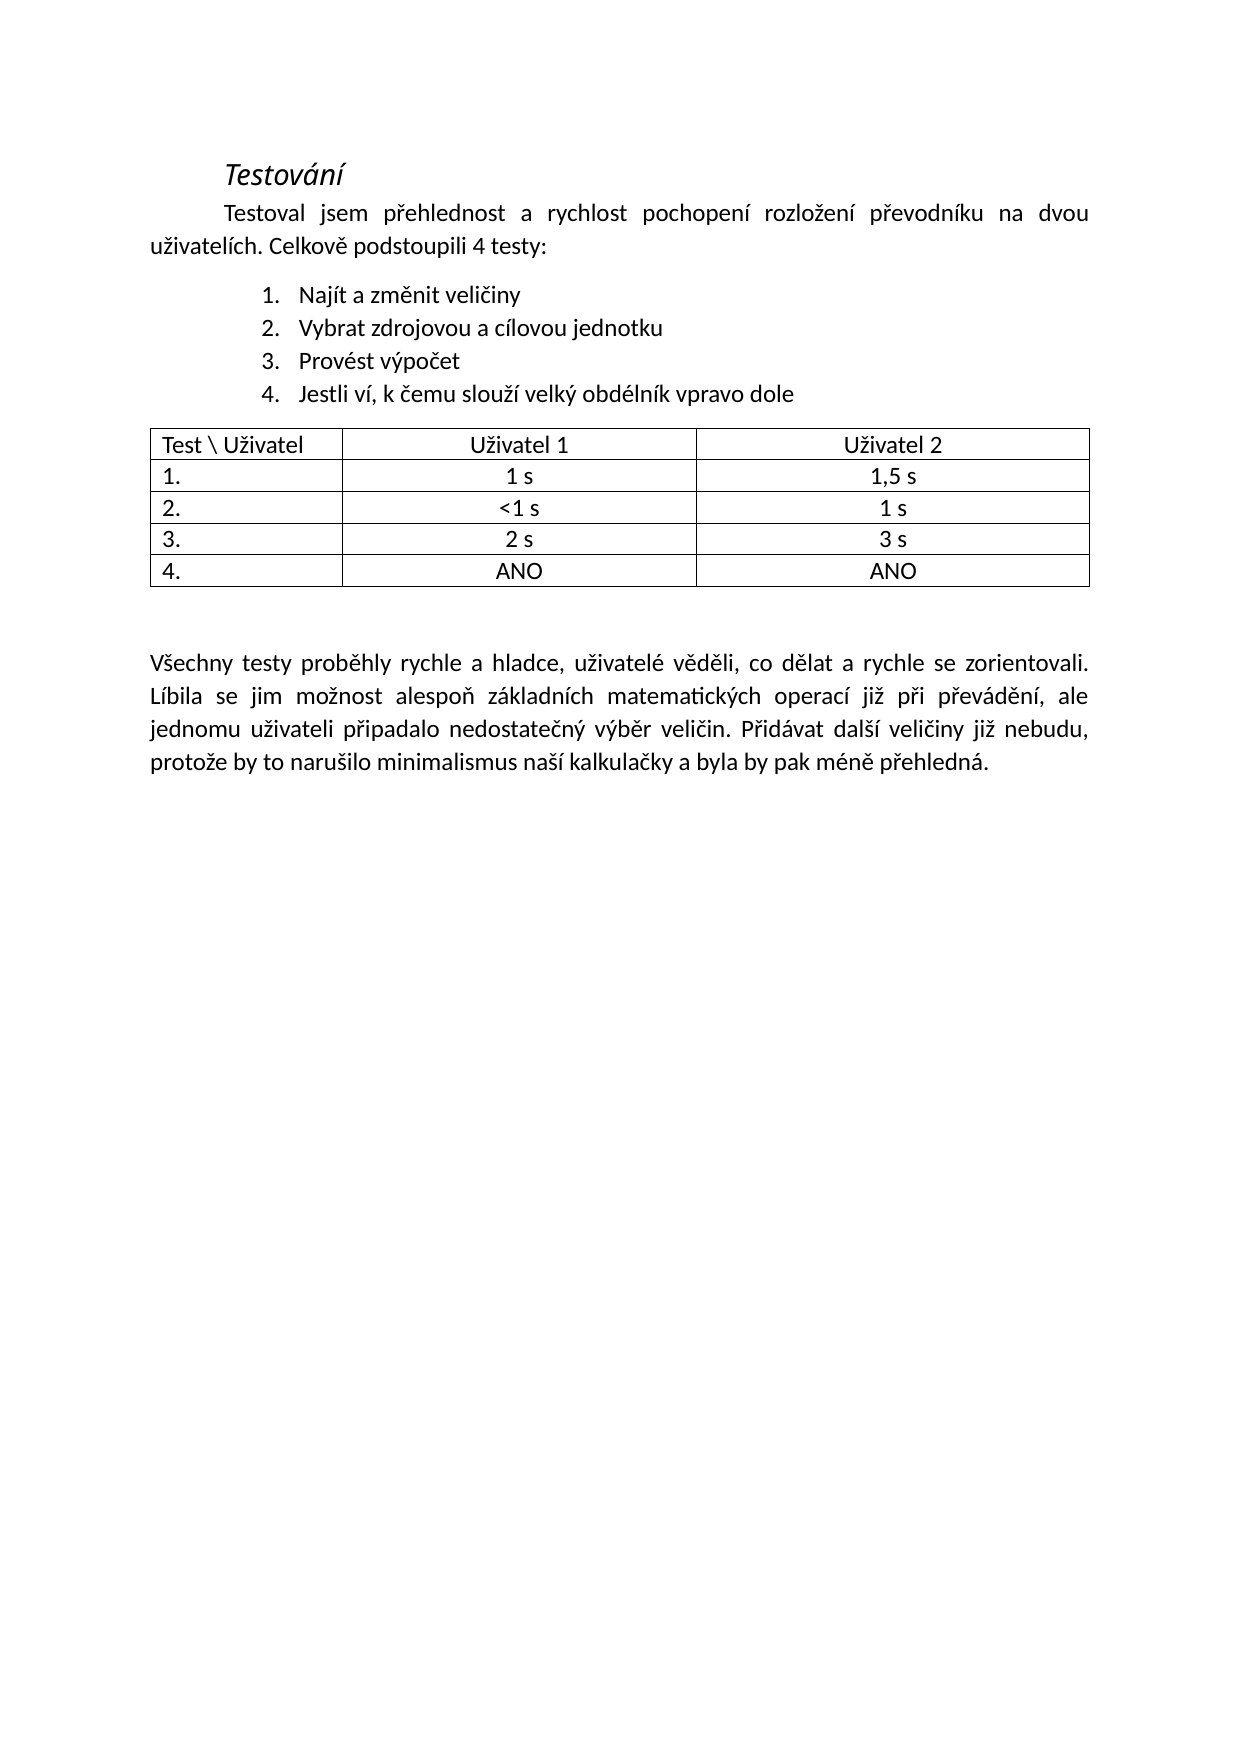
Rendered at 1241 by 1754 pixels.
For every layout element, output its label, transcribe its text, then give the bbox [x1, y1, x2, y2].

table_cell 1 s [697, 492, 1089, 522]
table_header Test \ Uživatel [151, 429, 342, 459]
table_cell 2 s [343, 524, 696, 554]
table_cell 2. [151, 492, 342, 522]
list Najít a změnit veličiny [261, 279, 1090, 310]
subtitle Testování [150, 154, 1090, 194]
list Vybrat zdrojovou a cílovou jednotku [261, 312, 1090, 343]
table_header Uživatel 2 [697, 429, 1089, 459]
text Všechny testy proběhly rychle a hladce, uživatelé věděli, co dělat a rychle se zorientovali. Líbila se jim možnost alespoň základních matematických operací již při převádění, ale jednomu uživateli připadalo nedostatečný výběr veličin. Přidávat další veličiny již nebudu, protože by to narušilo minimalismus naší kalkulačky a byla by pak méně přehledná. [150, 647, 1090, 777]
table_cell 3 s [697, 524, 1089, 554]
table_cell 3. [151, 524, 342, 554]
table_cell 1. [151, 460, 342, 491]
text Testoval jsem přehlednost a rychlost pochopení rozložení převodníku na dvou uživatelích. Celkově podstoupili 4 testy: [150, 197, 1090, 260]
table_cell 1 s [343, 460, 696, 491]
list Jestli ví, k čemu slouží velký obdélník vpravo dole [261, 378, 1090, 409]
table_cell <1 s [343, 492, 696, 522]
table_cell ANO [697, 555, 1089, 586]
table_header Uživatel 1 [343, 429, 696, 459]
table_cell ANO [343, 555, 696, 586]
table_cell 4. [151, 555, 342, 586]
table_cell 1,5 s [697, 460, 1089, 491]
list Provést výpočet [261, 345, 1090, 376]
